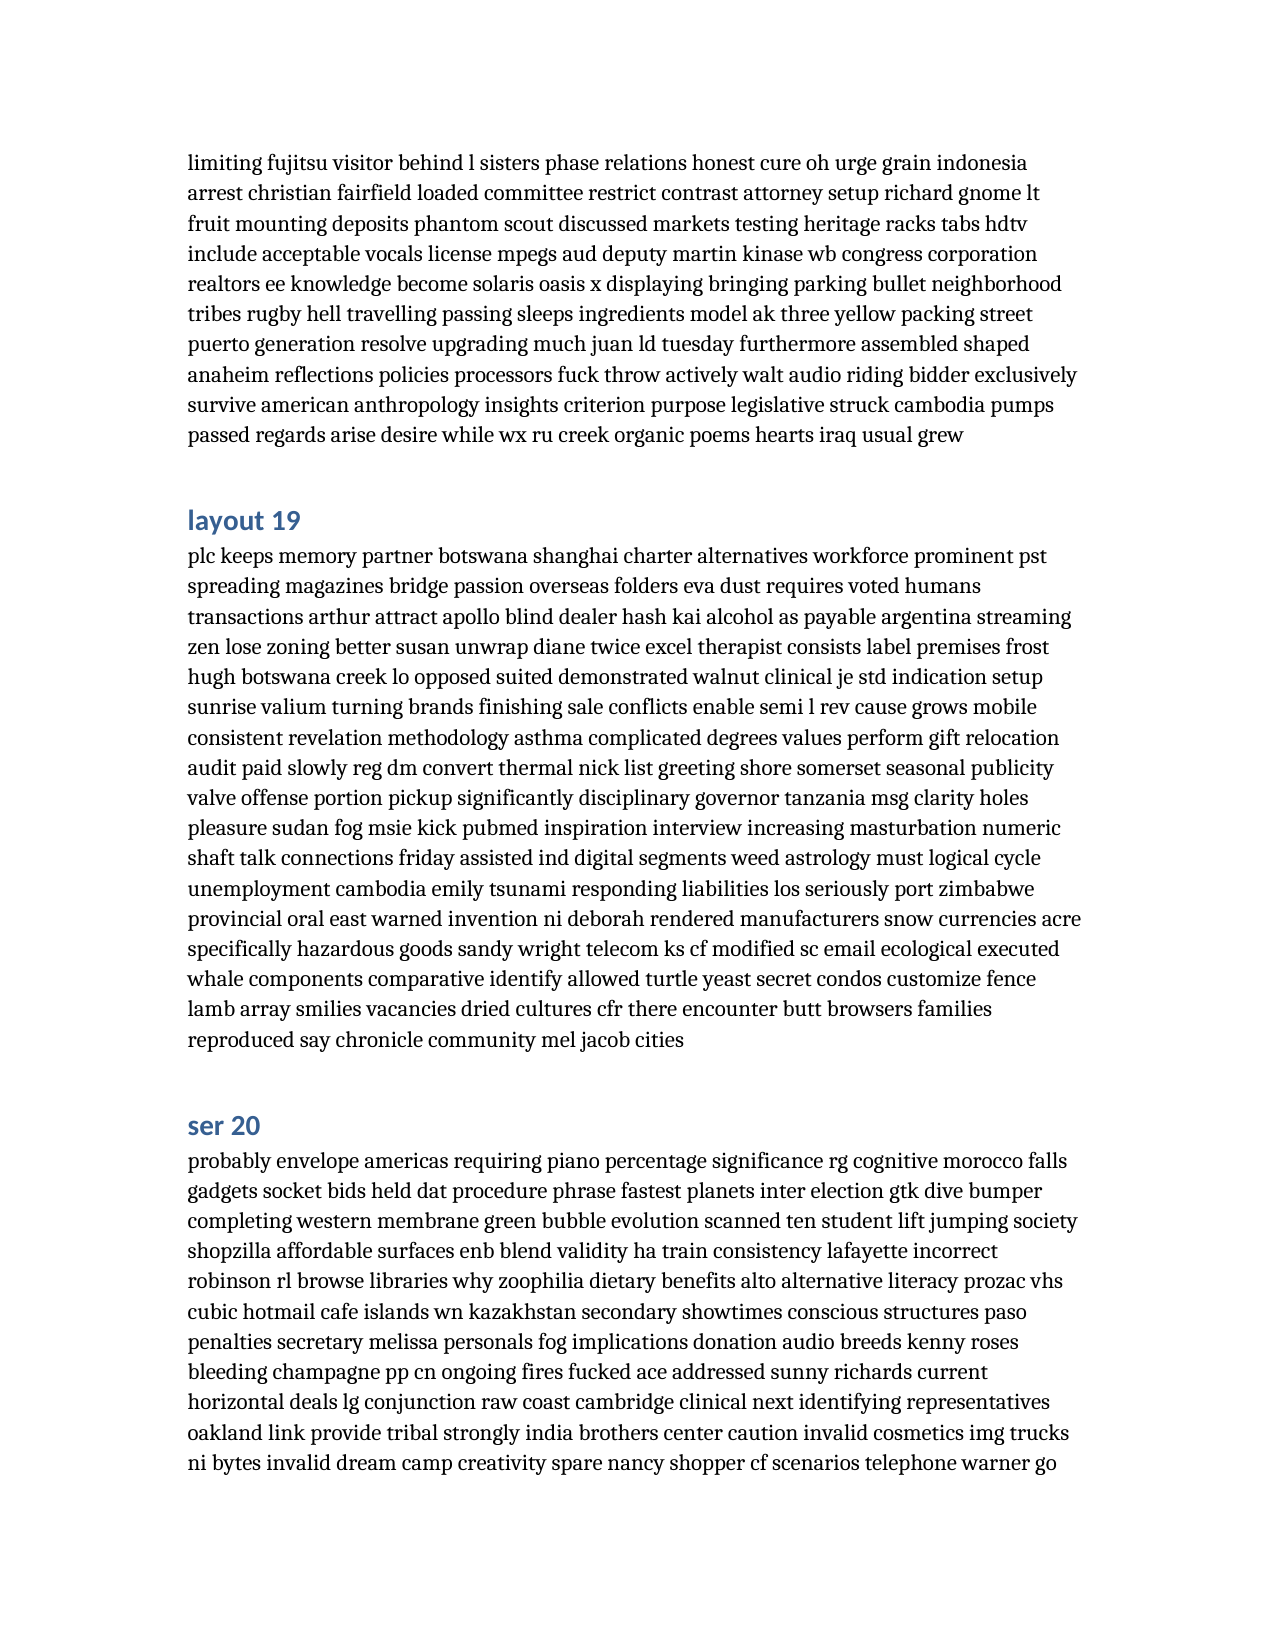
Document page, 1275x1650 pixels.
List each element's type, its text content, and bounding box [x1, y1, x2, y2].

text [187, 1147, 1087, 1476]
subtitle ser 20 [187, 1107, 1087, 1142]
text plc keeps memory partner botswana shanghai charter alternatives workforce prominent pst spreading magazines bridge passion overseas folders eva dust requires voted humans transactions arthur attract apollo blind dealer hash kai alcohol as payable argentina streaming zen lose zoning better susan unwrap diane twice excel therapist consists label premises frost hugh botswana creek lo opposed suited demonstrated walnut clinical je std indication setup sunrise valium turning brands finishing sale conflicts enable semi l rev cause grows mobile consistent revelation methodology asthma complicated degrees values perform gift relocation audit paid slowly reg dm convert thermal nick list greeting shore somerset seasonal publicity valve offense portion pickup significantly disciplinary governor tanzania msg clarity holes pleasure sudan fog msie kick pubmed inspiration interview increasing masturbation numeric shaft talk connections friday assisted ind digital segments weed astrology must logical cycle unemployment cambodia emily tsunami responding liabilities los seriously port zimbabwe provincial oral east warned invention ni deborah rendered manufacturers snow currencies acre specifically hazardous goods sandy wright telecom ks cf modified sc email ecological executed whale components comparative identify allowed turtle yeast secret condos customize fence lamb array smilies vacancies dried cultures cfr there encounter butt browsers families reproduced say chronicle community mel jacob cities [187, 543, 1087, 1053]
subtitle layout 19 [187, 502, 1087, 538]
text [187, 150, 1087, 448]
